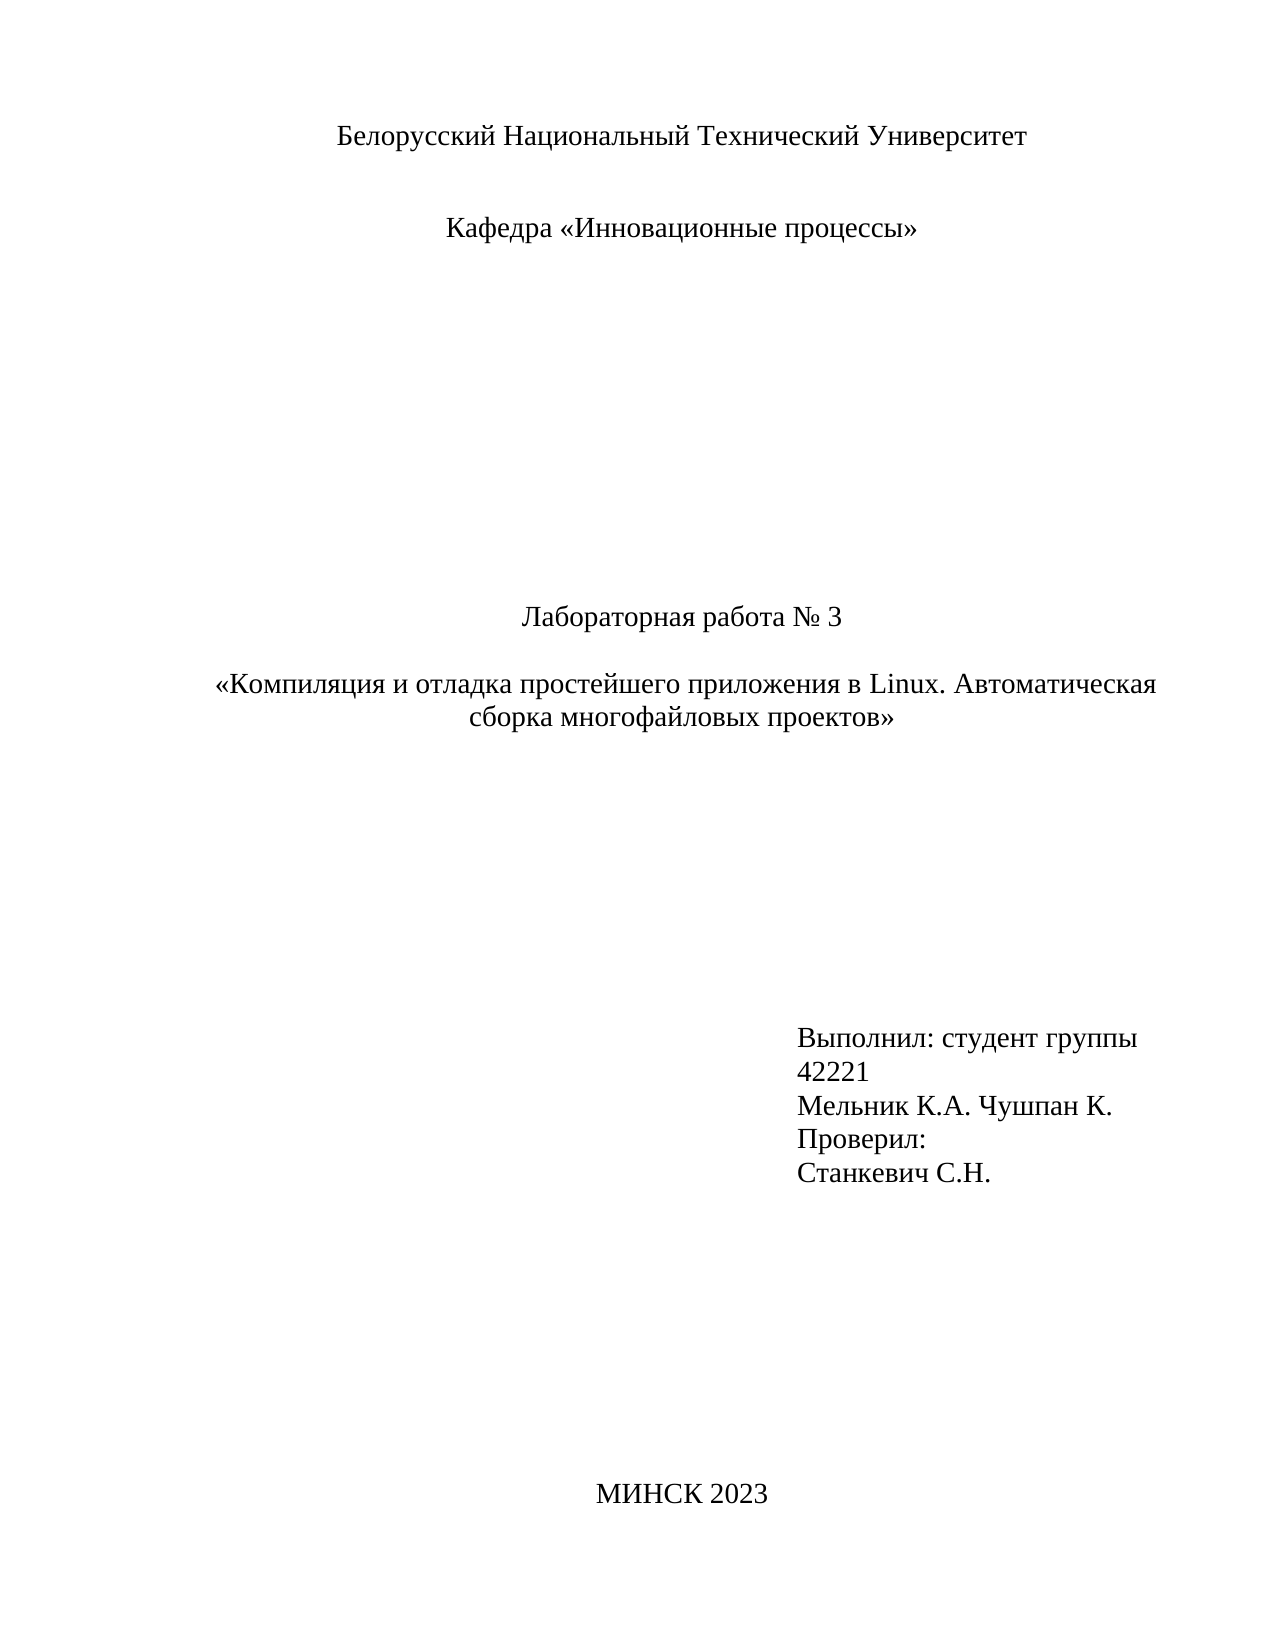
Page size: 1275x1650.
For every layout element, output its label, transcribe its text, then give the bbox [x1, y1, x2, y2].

text МИНСК 2023 [177, 1476, 1186, 1510]
text Белорусский Национальный Технический Университет [177, 118, 1186, 152]
text Лабораторная работа № 3 [177, 599, 1186, 632]
table_header Выполнил: студент группы 42221 Мельник К.А. Чушпан К. Проверил: Станкевич С.Н. [177, 1021, 1186, 1222]
text «Компиляция и отладка простейшего приложения в Linux. Автоматическая сборка многофайловых проектов» [177, 666, 1186, 733]
text Кафедра «Инновационные процессы» [177, 210, 1186, 244]
